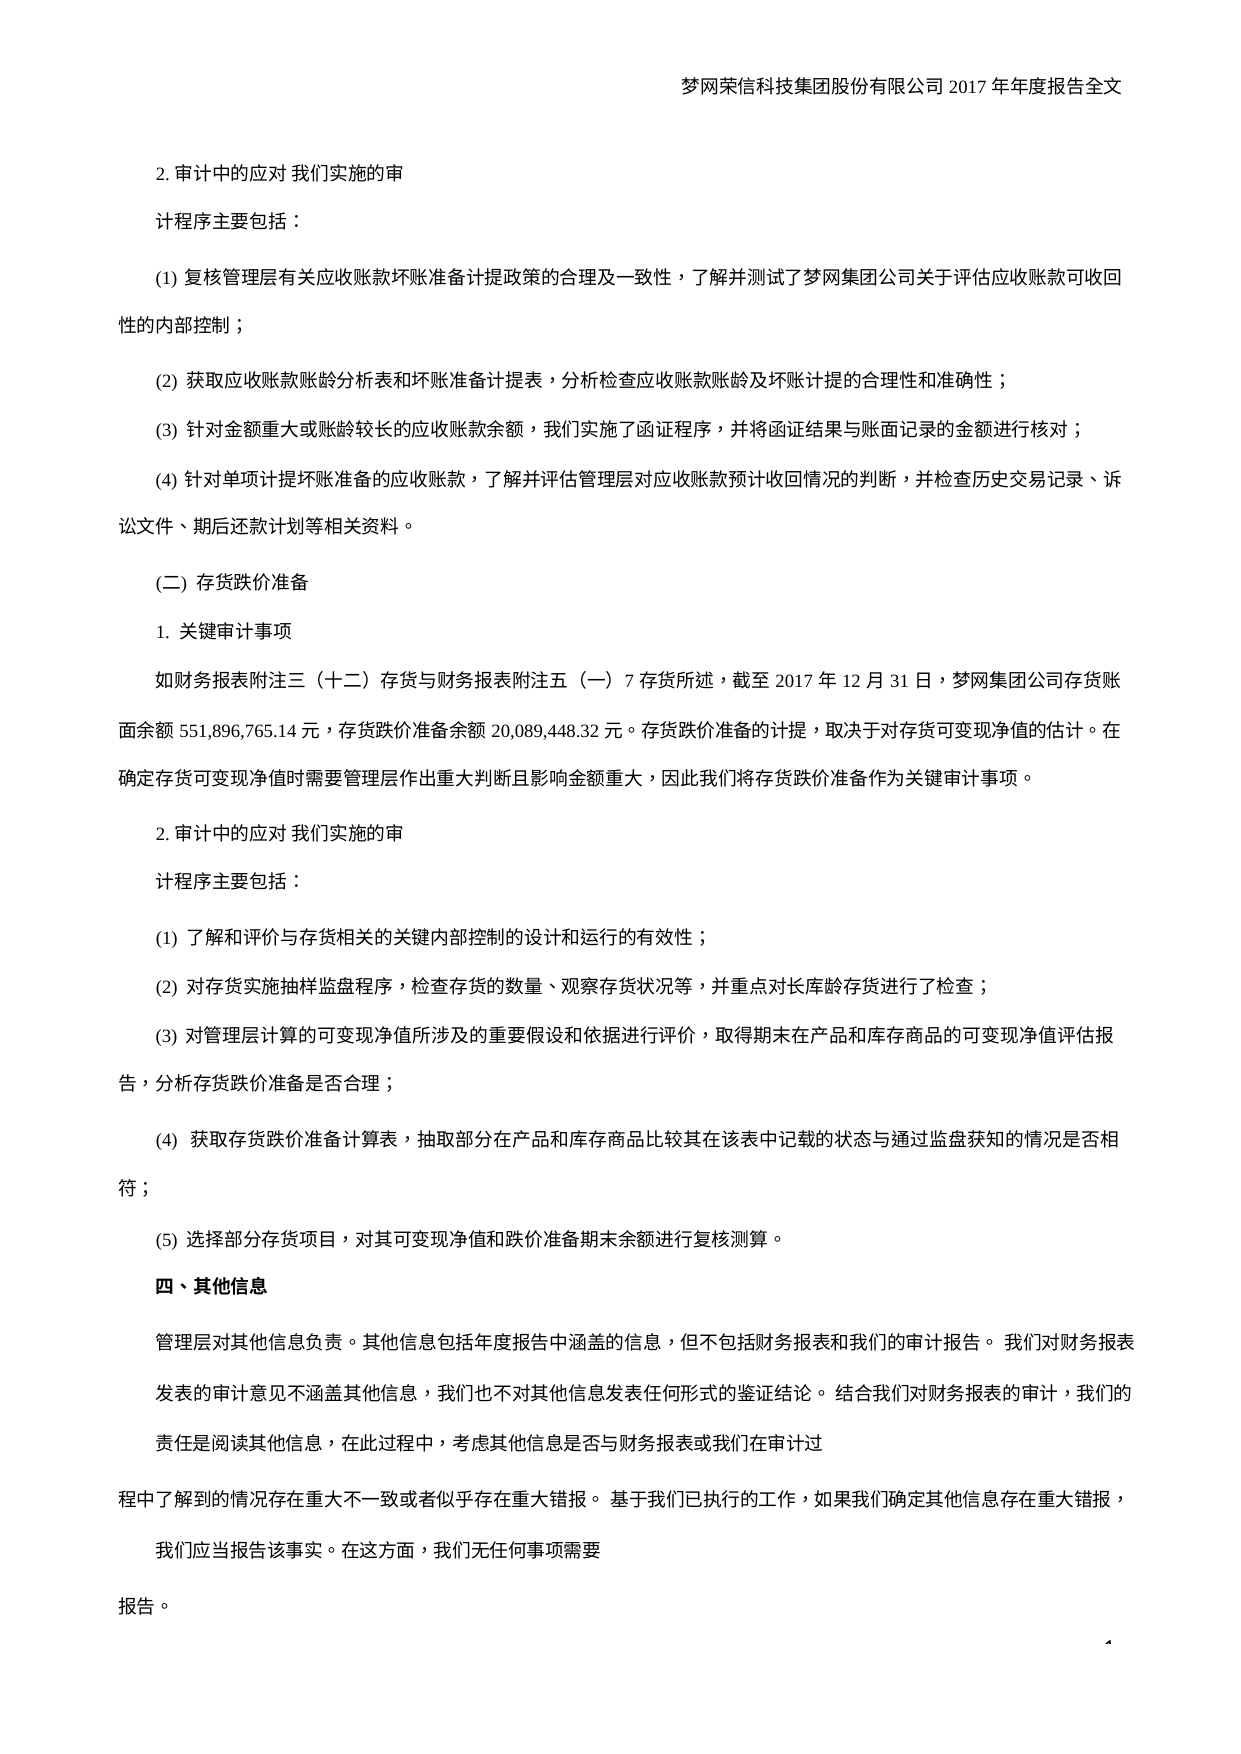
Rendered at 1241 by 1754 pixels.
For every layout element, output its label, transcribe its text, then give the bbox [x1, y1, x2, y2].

text (4) 针对单项计提坏账准备的应收账款，了解并评估管理层对应收账款预计收回情况的判断，并检查历史交易记录、诉 讼文件、期后还款计划等相关资料。 [118, 466, 1124, 539]
text 面余额 551,896,765.14 元，存货跌价准备余额 20,089,448.32 元。存货跌价准备的计提，取决于对存货可变现净值的估计。在 确定存货可变现净值时需要管理层作出重大判断且影响金额重大，因此我们将存货跌价准备作为关键审计事项。 [118, 717, 1123, 790]
text 符； [118, 1175, 1138, 1201]
text (3) 针对金额重大或账龄较长的应收账款余额，我们实施了函证程序，并将函证结果与账面记录的金额进行核对； [156, 417, 1138, 442]
text 管理层对其他信息负责。其他信息包括年度报告中涵盖的信息，但不包括财务报表和我们的审计报告。 我们对财务报表发表的审计意见不涵盖其他信息，我们也不对其他信息发表任何形式的鉴证结论。 结合我们对财务报表的审计，我们的责任是阅读其他信息，在此过程中，考虑其他信息是否与财务报表或我们在审计过 [156, 1329, 1138, 1456]
text 1. 关键审计事项 [156, 618, 1138, 644]
text (1) 复核管理层有关应收账款坏账准备计提政策的合理及一致性，了解并测试了梦网集团公司关于评估应收账款可收回 性的内部控制； [118, 264, 1124, 337]
text (2) 对存货实施抽样监盘程序，检查存货的数量、观察存货状况等，并重点对长库龄存货进行了检查； [156, 973, 1138, 999]
text (4) 获取存货跌价准备计算表，抽取部分在产品和库存商品比较其在该表中记载的状态与通过监盘获知的情况是否相 [156, 1126, 1138, 1151]
text (5) 选择部分存货项目，对其可变现净值和跌价准备期末余额进行复核测算。 四、其他信息 [156, 1226, 789, 1299]
text (1) 了解和评价与存货相关的关键内部控制的设计和运行的有效性； [156, 924, 1138, 949]
text 报告。 [118, 1593, 1138, 1619]
text 程中了解到的情况存在重大不一致或者似乎存在重大错报。 基于我们已执行的工作，如果我们确定其他信息存在重大错报，我们应当报告该事实。在这方面，我们无任何事项需要 [118, 1487, 1138, 1563]
text (2) 获取应收账款账龄分析表和坏账准备计提表，分析检查应收账款账龄及坏账计提的合理性和准确性； [156, 367, 1138, 393]
text 2. 审计中的应对 我们实施的审计程序主要包括： [156, 160, 420, 234]
text (3) 对管理层计算的可变现净值所涉及的重要假设和依据进行评价，取得期末在产品和库存商品的可变现净值评估报 告，分析存货跌价准备是否合理； [118, 1022, 1138, 1096]
text (二) 存货跌价准备 [156, 569, 1138, 595]
text 2. 审计中的应对 我们实施的审计程序主要包括： [156, 820, 420, 894]
text 如财务报表附注三（十二）存货与财务报表附注五（一）7 存货所述，截至 2017 年 12 月 31 日，梦网集团公司存货账 [156, 668, 1138, 693]
